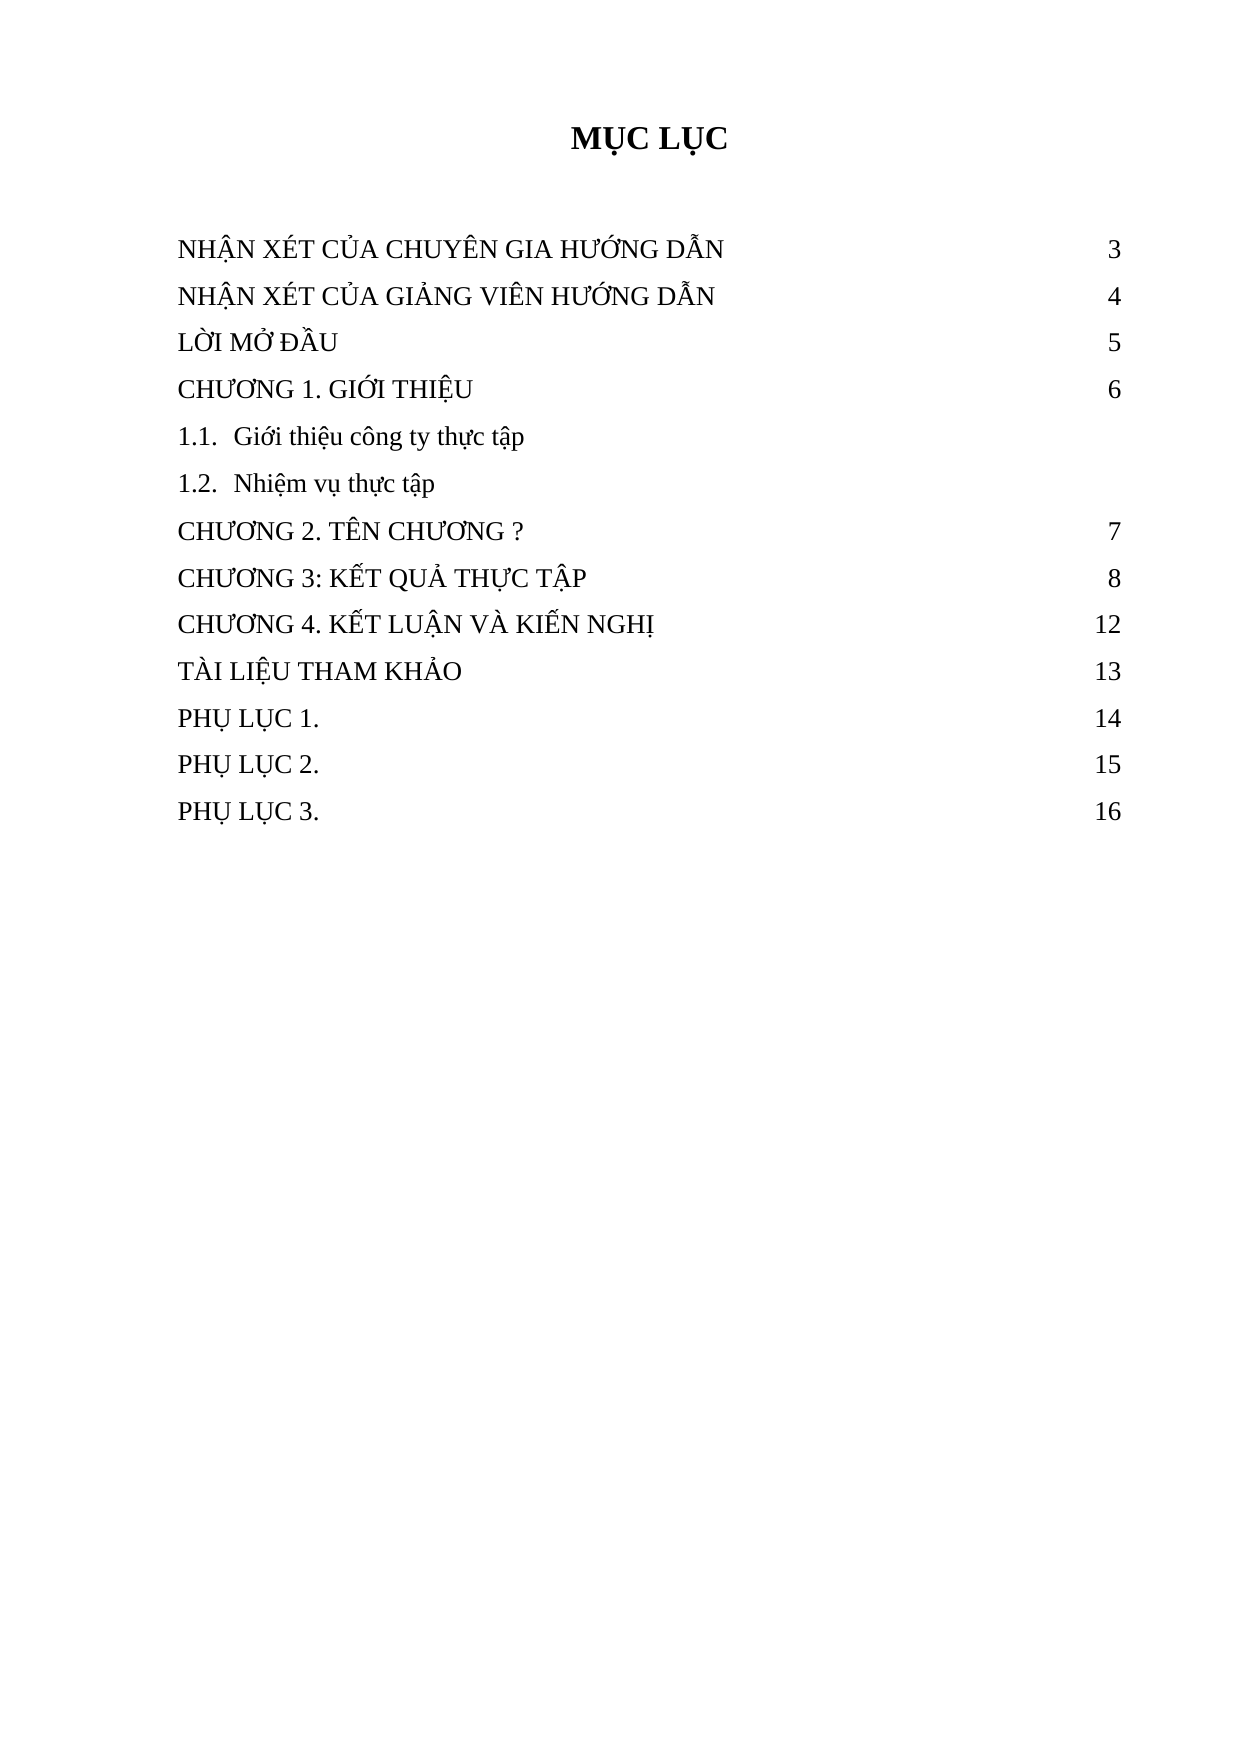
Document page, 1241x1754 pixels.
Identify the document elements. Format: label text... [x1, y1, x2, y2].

text MỤC LỤC [177, 118, 1122, 156]
